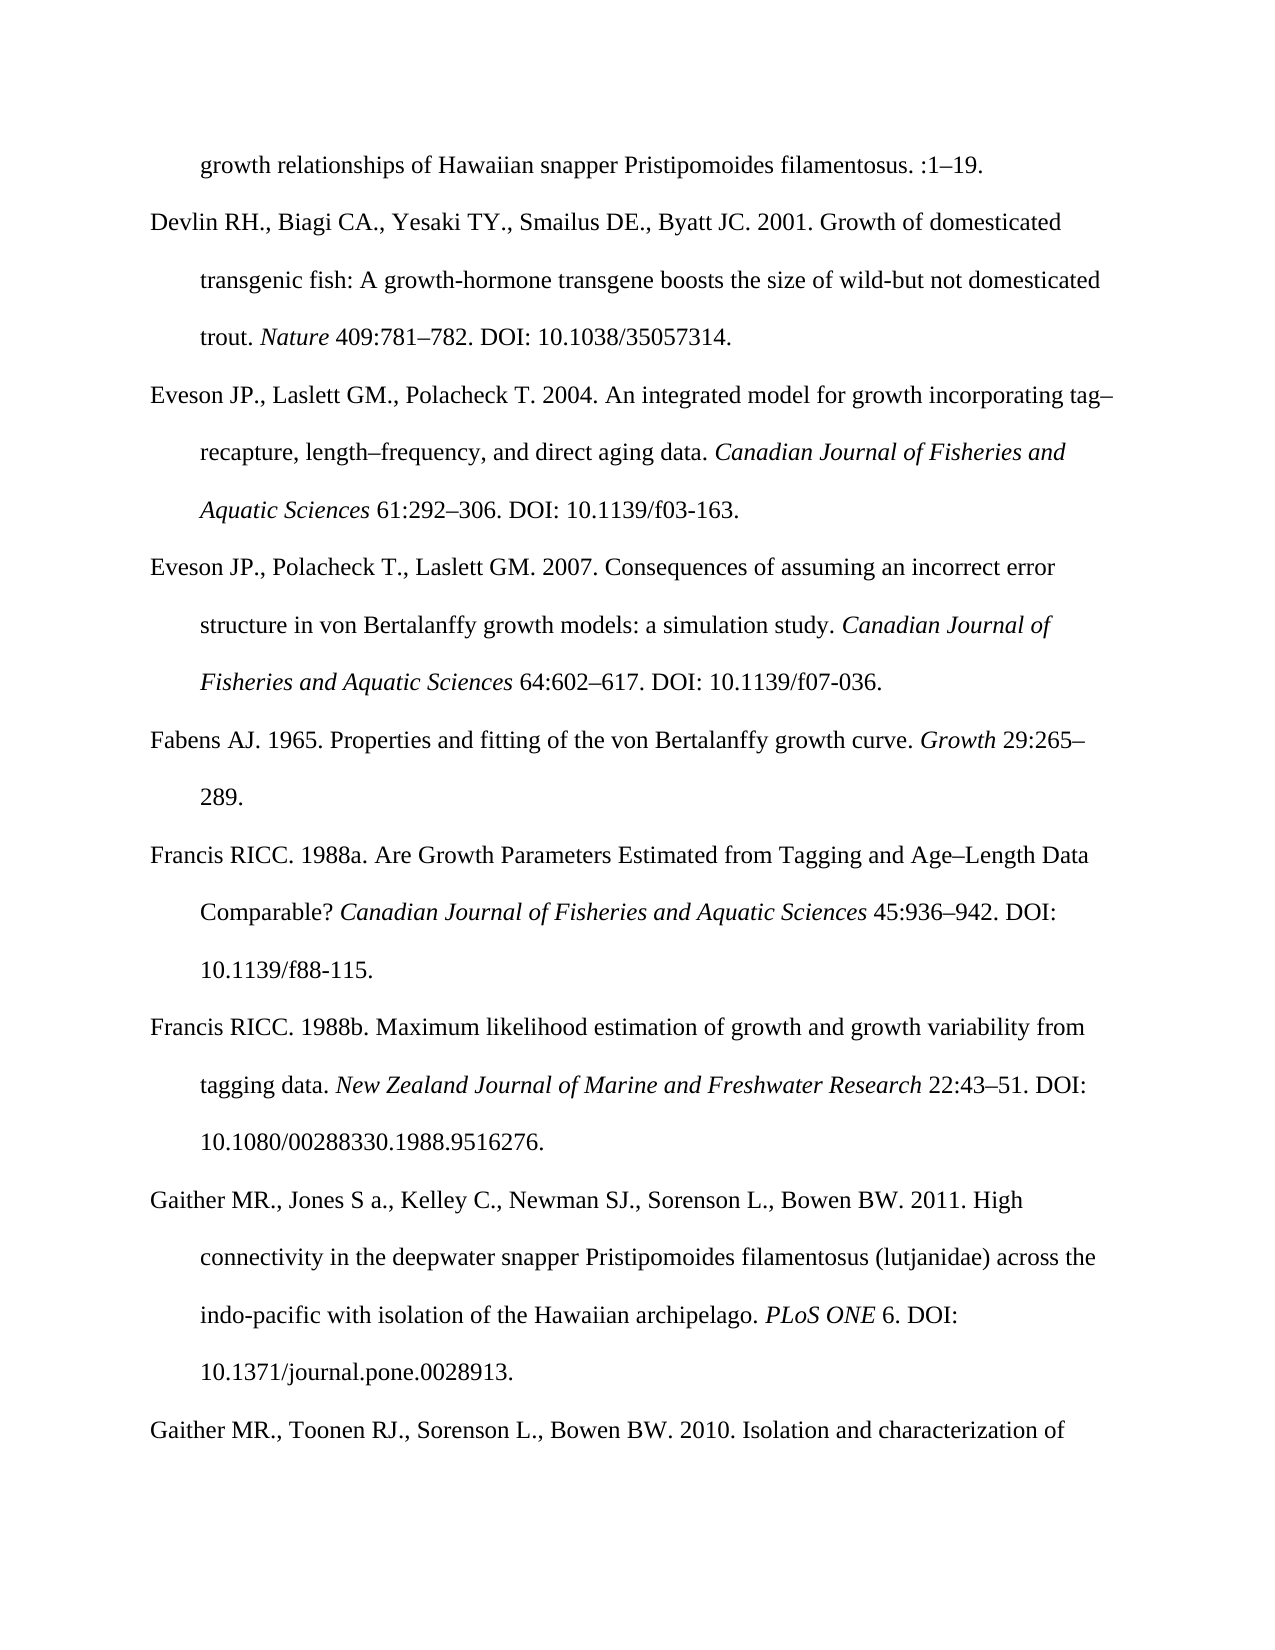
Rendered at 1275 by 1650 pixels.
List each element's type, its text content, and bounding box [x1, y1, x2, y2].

text Eveson JP., Polacheck T., Laslett GM. 2007. Consequences of assuming an incorrect error structure in von Bertalanffy growth models: a simulation study. Canadian Journal of Fisheries and Aquatic Sciences 64:602–617. DOI: 10.1139/f07-036. [150, 552, 1125, 696]
text Francis RICC. 1988a. Are Growth Parameters Estimated from Tagging and Age–Length Data Comparable? Canadian Journal of Fisheries and Aquatic Sciences 45:936–942. DOI: 10.1139/f88-115. [150, 840, 1125, 984]
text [150, 150, 1125, 179]
text Devlin RH., Biagi CA., Yesaki TY., Smailus DE., Byatt JC. 2001. Growth of domesticated transgenic fish: A growth-hormone transgene boosts the size of wild-but not domesticated trout. Nature 409:781–782. DOI: 10.1038/35057314. [150, 207, 1125, 351]
text Francis RICC. 1988b. Maximum likelihood estimation of growth and growth variability from tagging data. New Zealand Journal of Marine and Freshwater Research 22:43–51. DOI: 10.1080/00288330.1988.9516276. [150, 1012, 1125, 1156]
text Gaither MR., Jones S a., Kelley C., Newman SJ., Sorenson L., Bowen BW. 2011. High connectivity in the deepwater snapper Pristipomoides filamentosus (lutjanidae) across the indo-pacific with isolation of the Hawaiian archipelago. PLoS ONE 6. DOI: 10.1371/journal.pone.0028913. [150, 1185, 1125, 1386]
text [150, 1415, 1125, 1444]
text Eveson JP., Laslett GM., Polacheck T. 2004. An integrated model for growth incorporating tag–recapture, length–frequency, and direct aging data. Canadian Journal of Fisheries and Aquatic Sciences 61:292–306. DOI: 10.1139/f03-163. [150, 380, 1125, 524]
text Fabens AJ. 1965. Properties and fitting of the von Bertalanffy growth curve. Growth 29:265–289. [150, 725, 1125, 811]
